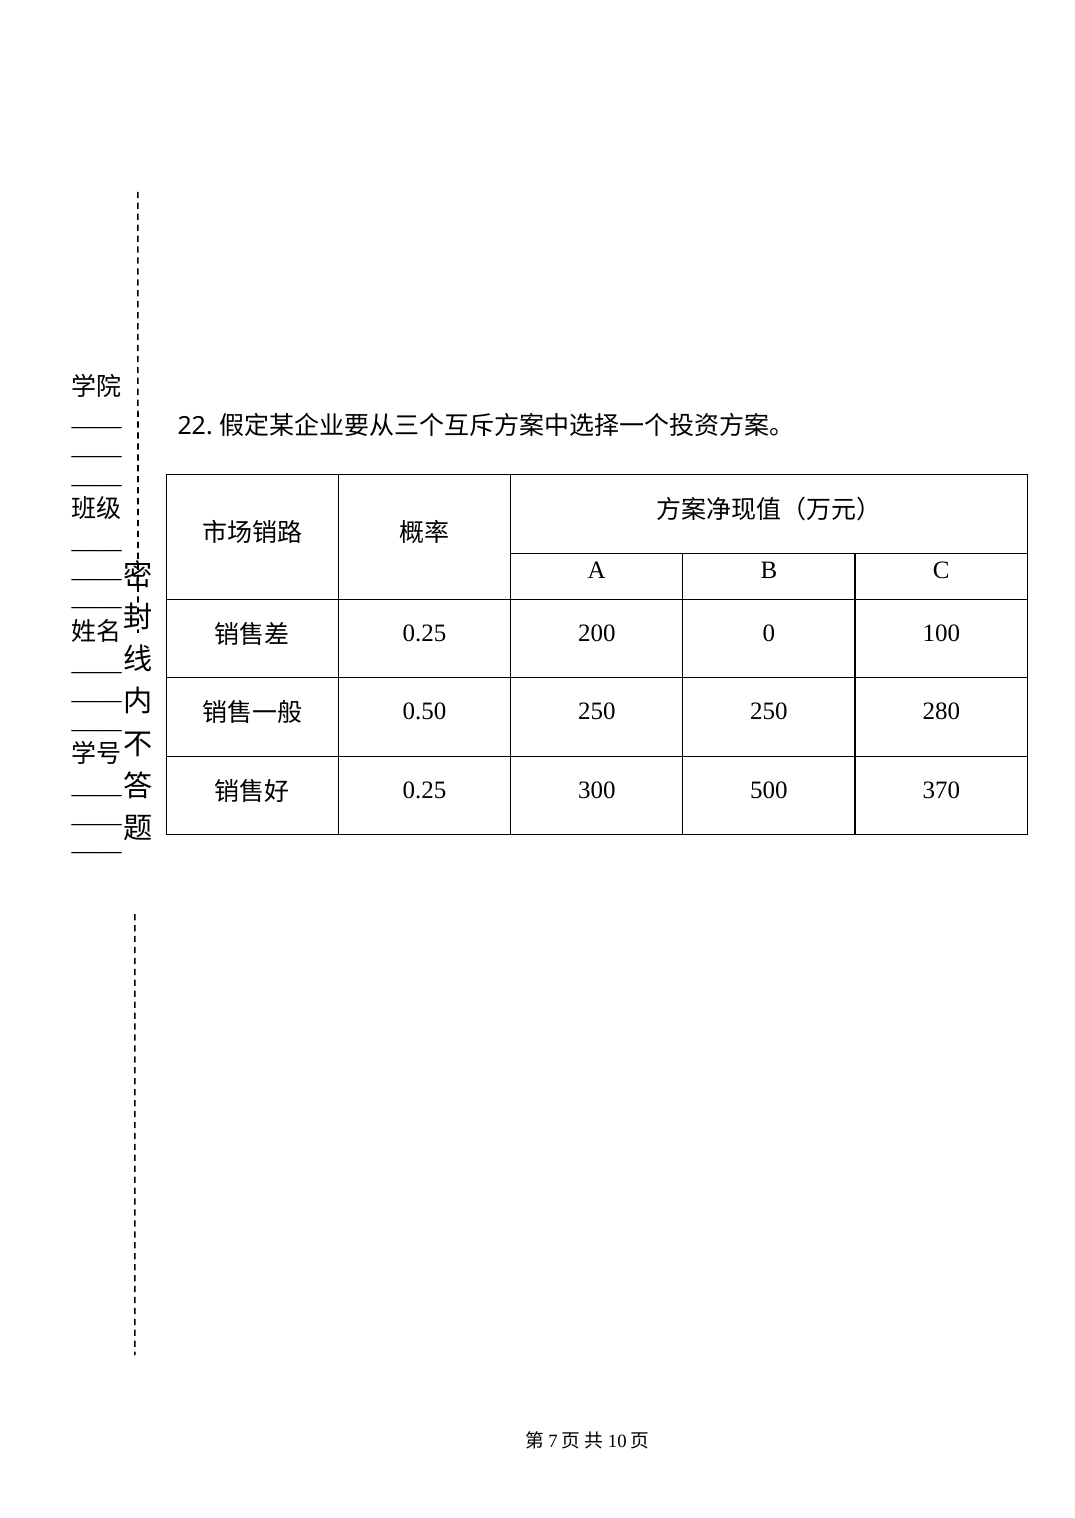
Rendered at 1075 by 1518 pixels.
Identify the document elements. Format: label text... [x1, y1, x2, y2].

table_cell 100 [856, 600, 1027, 677]
table_cell 280 [856, 678, 1027, 756]
table_cell 0 [683, 600, 854, 677]
table_cell B [683, 554, 854, 599]
table_cell 销售差 [167, 600, 338, 677]
text 22. 假定某企业要从三个互斥方案中选择一个投资方案。 [177, 391, 1016, 456]
table_cell 370 [856, 757, 1027, 834]
table_cell 300 [511, 757, 682, 834]
table_cell C [856, 554, 1027, 599]
table_cell 250 [683, 678, 854, 756]
table_cell 500 [683, 757, 854, 834]
table_cell 250 [511, 678, 682, 756]
table_cell 0.25 [339, 600, 510, 677]
table_cell 销售一般 [167, 678, 338, 756]
table_header 方案净现值（万元） [511, 475, 1027, 553]
table_cell A [511, 554, 682, 599]
table_cell 200 [511, 600, 682, 677]
table_cell 销售好 [167, 757, 338, 834]
table_header 市场销路 [167, 475, 338, 599]
table_cell 0.50 [339, 678, 510, 756]
table_cell 0.25 [339, 757, 510, 834]
table_header 概率 [339, 475, 510, 599]
